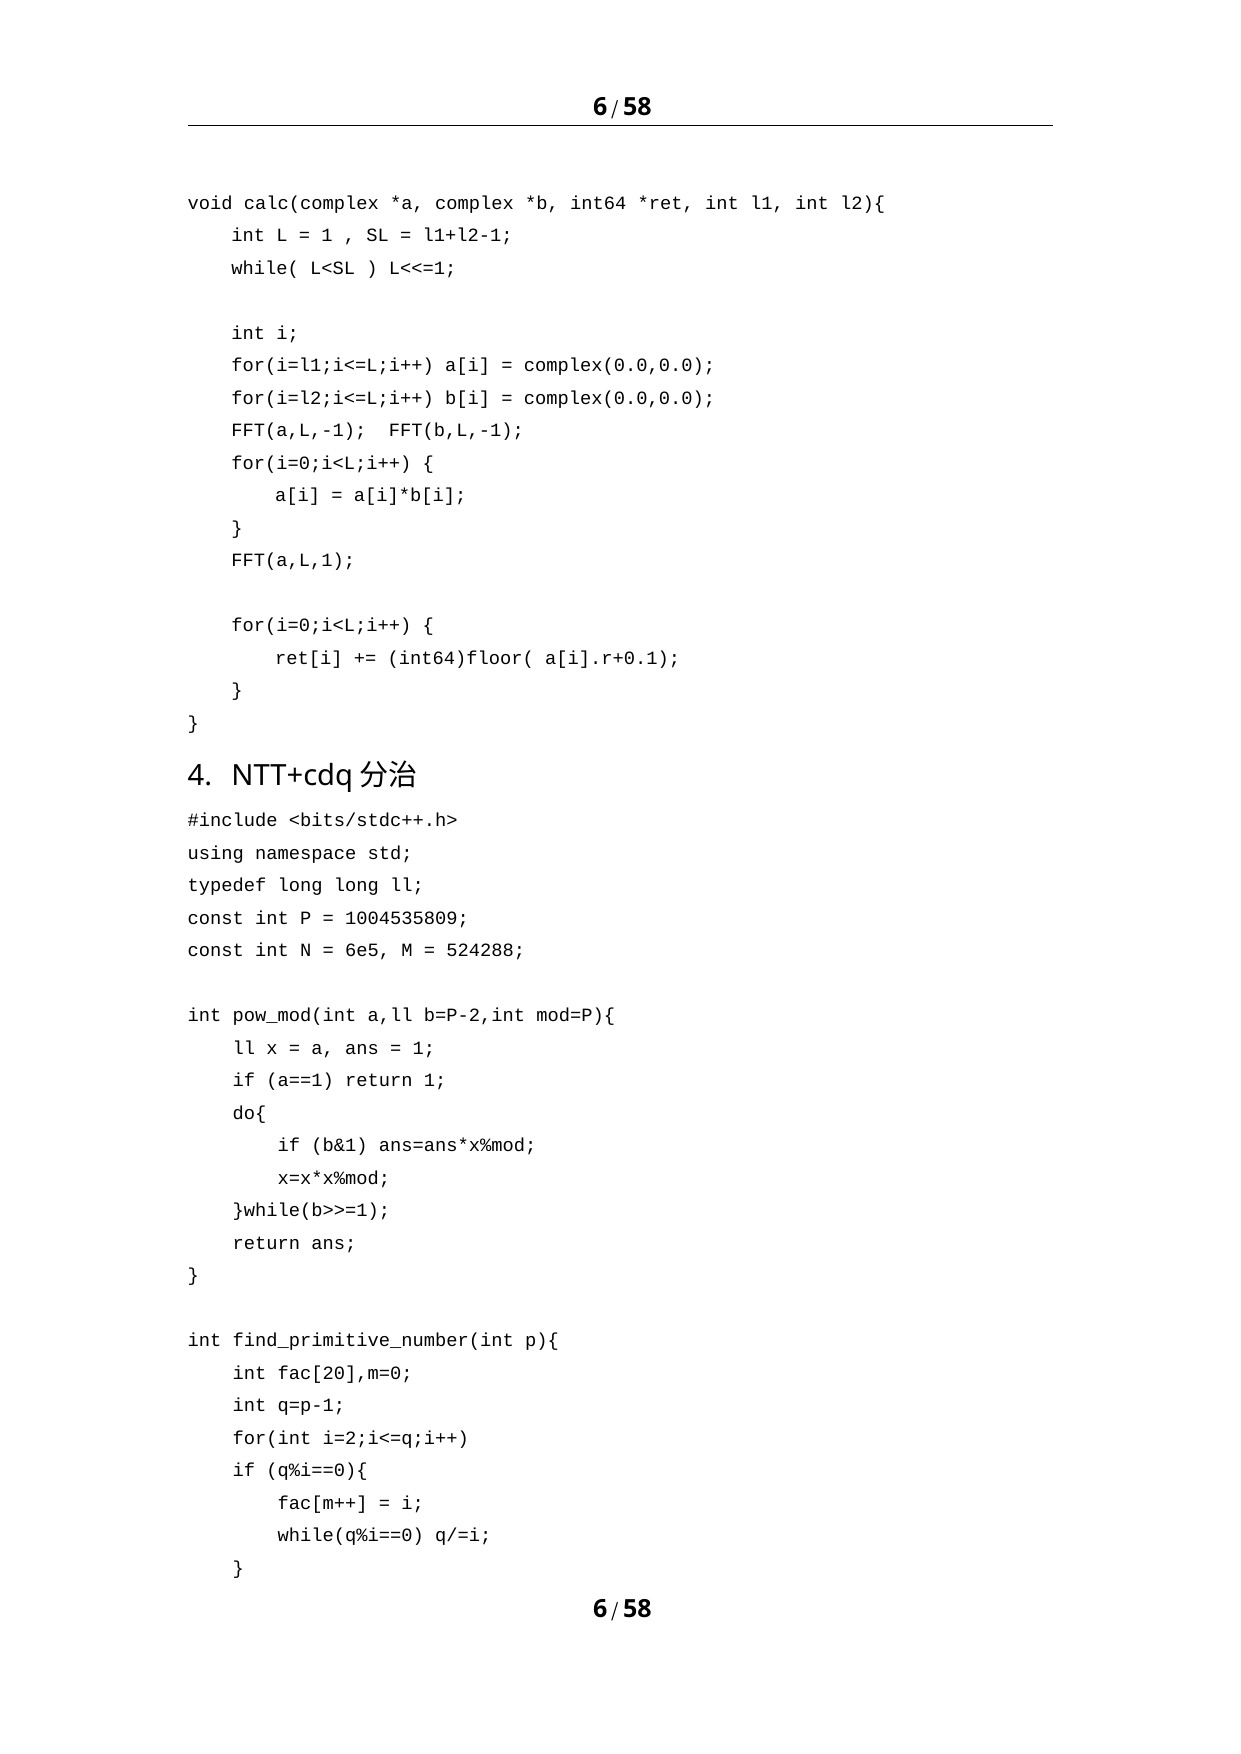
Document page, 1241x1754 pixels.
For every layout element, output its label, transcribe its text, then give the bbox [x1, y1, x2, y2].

text } [187, 1261, 1053, 1293]
text #include <bits/stdc++.h> [187, 806, 1053, 838]
text if (b&1) ans=ans*x%mod; [187, 1131, 1053, 1163]
text const int P = 1004535809; [187, 903, 1053, 936]
text int find_primitive_number(int p){ [187, 1326, 1053, 1358]
text const int N = 6e5, M = 524288; [187, 936, 1053, 968]
text int L = 1 , SL = l1+l2-1; [187, 221, 1053, 253]
text for(i=0;i<L;i++) { [187, 611, 1053, 643]
text int i; [187, 318, 1053, 351]
text ll x = a, ans = 1; [187, 1033, 1053, 1066]
text } [187, 513, 1053, 546]
text for(i=0;i<L;i++) { [187, 448, 1053, 481]
subtitle NTT+cdq分治 [187, 741, 1053, 806]
text int pow_mod(int a,ll b=P-2,int mod=P){ [187, 1001, 1053, 1033]
text using namespace std; [187, 838, 1053, 871]
text a[i] = a[i]*b[i]; [187, 481, 1053, 513]
text do{ [187, 1098, 1053, 1131]
text if (q%i==0){ [187, 1456, 1053, 1488]
text void calc(complex *a, complex *b, int64 *ret, int l1, int l2){ [187, 188, 1053, 221]
text x=x*x%mod; [187, 1163, 1053, 1196]
text for(i=l2;i<=L;i++) b[i] = complex(0.0,0.0); [187, 383, 1053, 416]
text }while(b>>=1); [187, 1196, 1053, 1228]
text } [187, 676, 1053, 708]
text typedef long long ll; [187, 871, 1053, 903]
text ret[i] += (int64)floor( a[i].r+0.1); [187, 643, 1053, 676]
text } [187, 1553, 1053, 1586]
text if (a==1) return 1; [187, 1066, 1053, 1098]
text while( L<SL ) L<<=1; [187, 253, 1053, 286]
text } [187, 708, 1053, 741]
text for(i=l1;i<=L;i++) a[i] = complex(0.0,0.0); [187, 351, 1053, 383]
text fac[m++] = i; [187, 1488, 1053, 1521]
text FFT(a,L,-1); FFT(b,L,-1); [187, 416, 1053, 448]
text int fac[20],m=0; [187, 1358, 1053, 1391]
text FFT(a,L,1); [187, 546, 1053, 578]
text return ans; [187, 1228, 1053, 1261]
text while(q%i==0) q/=i; [187, 1521, 1053, 1553]
text int q=p-1; [187, 1391, 1053, 1423]
text for(int i=2;i<=q;i++) [187, 1423, 1053, 1456]
